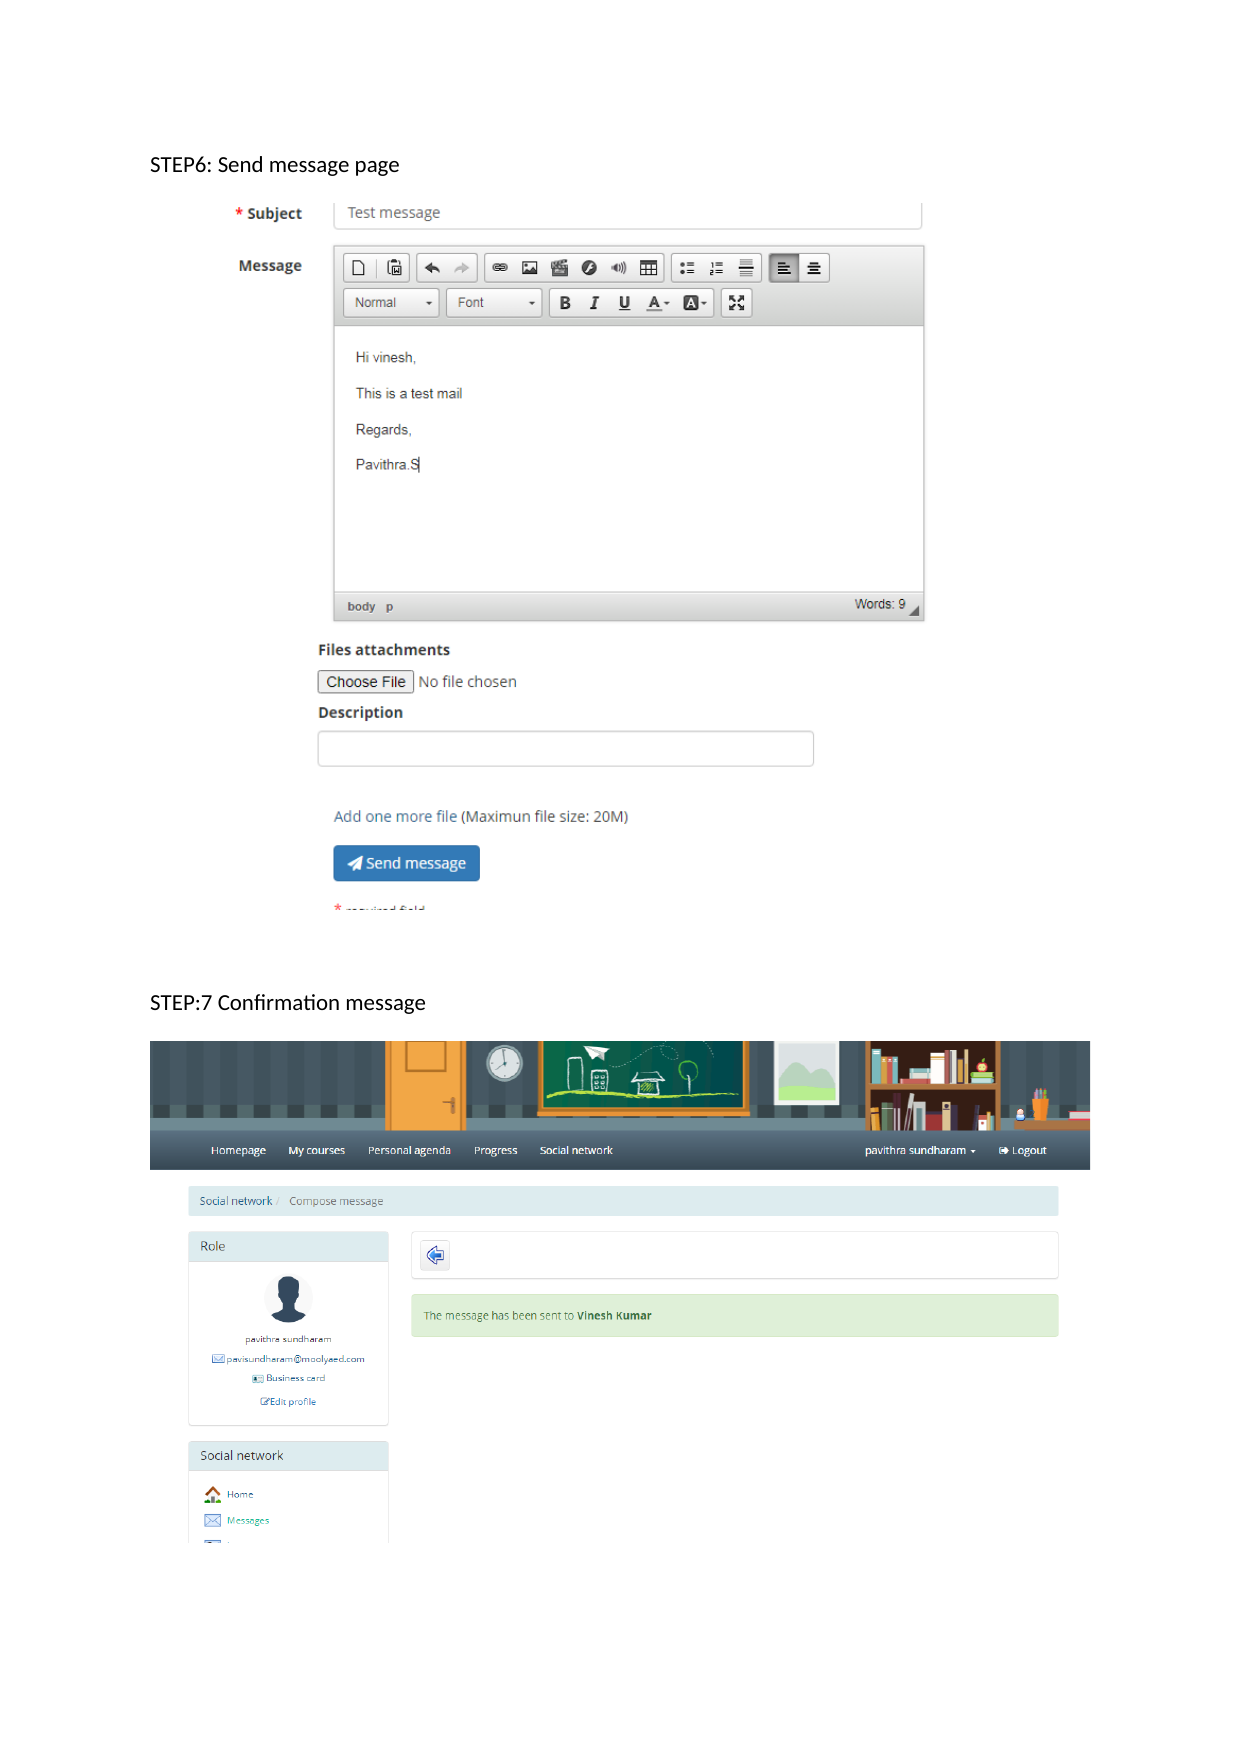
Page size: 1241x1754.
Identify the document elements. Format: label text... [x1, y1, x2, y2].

picture [150, 1041, 1091, 1543]
text STEP:7 Confirmation message [150, 988, 1090, 1016]
text STEP6: Send message page [150, 150, 1090, 178]
picture [150, 203, 1091, 910]
